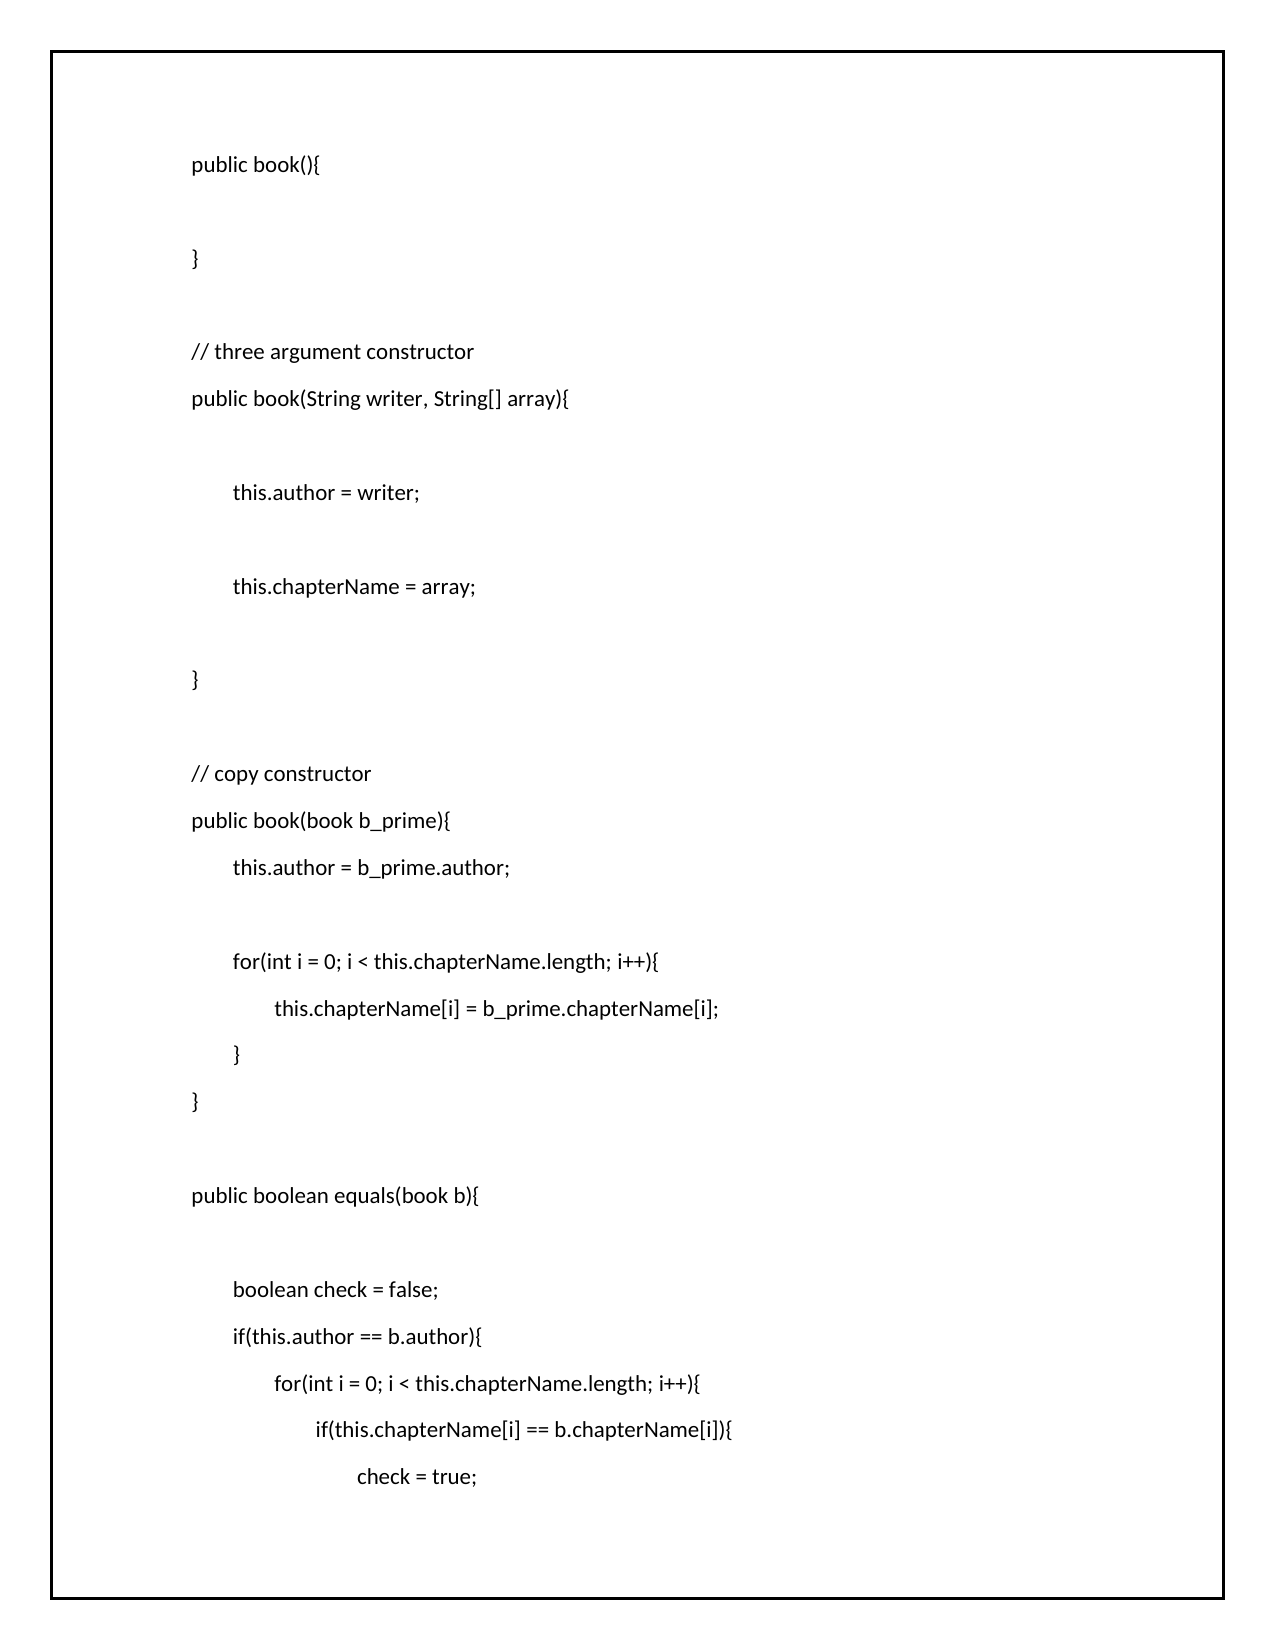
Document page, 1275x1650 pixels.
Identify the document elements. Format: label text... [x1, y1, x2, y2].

text } [150, 244, 1125, 272]
text // copy constructor [150, 759, 1125, 787]
text this.chapterName = array; [150, 572, 1125, 600]
text // three argument constructor [150, 337, 1125, 366]
text this.author = writer; [150, 478, 1125, 506]
text boolean check = false; [150, 1275, 1125, 1303]
text } [150, 666, 1125, 694]
text this.author = b_prime.author; [150, 853, 1125, 881]
text for(int i = 0; i < this.chapterName.length; i++){ [150, 947, 1125, 975]
text this.chapterName[i] = b_prime.chapterName[i]; [150, 994, 1125, 1022]
text } [150, 1087, 1125, 1116]
text for(int i = 0; i < this.chapterName.length; i++){ [150, 1369, 1125, 1397]
text } [150, 1041, 1125, 1069]
text if(this.chapterName[i] == b.chapterName[i]){ [150, 1416, 1125, 1444]
text if(this.author == b.author){ [150, 1322, 1125, 1350]
text public book(String writer, String[] array){ [150, 384, 1125, 412]
text public boolean equals(book b){ [150, 1181, 1125, 1209]
text public book(){ [150, 150, 1125, 178]
text public book(book b_prime){ [150, 806, 1125, 834]
text check = true; [150, 1462, 1125, 1491]
